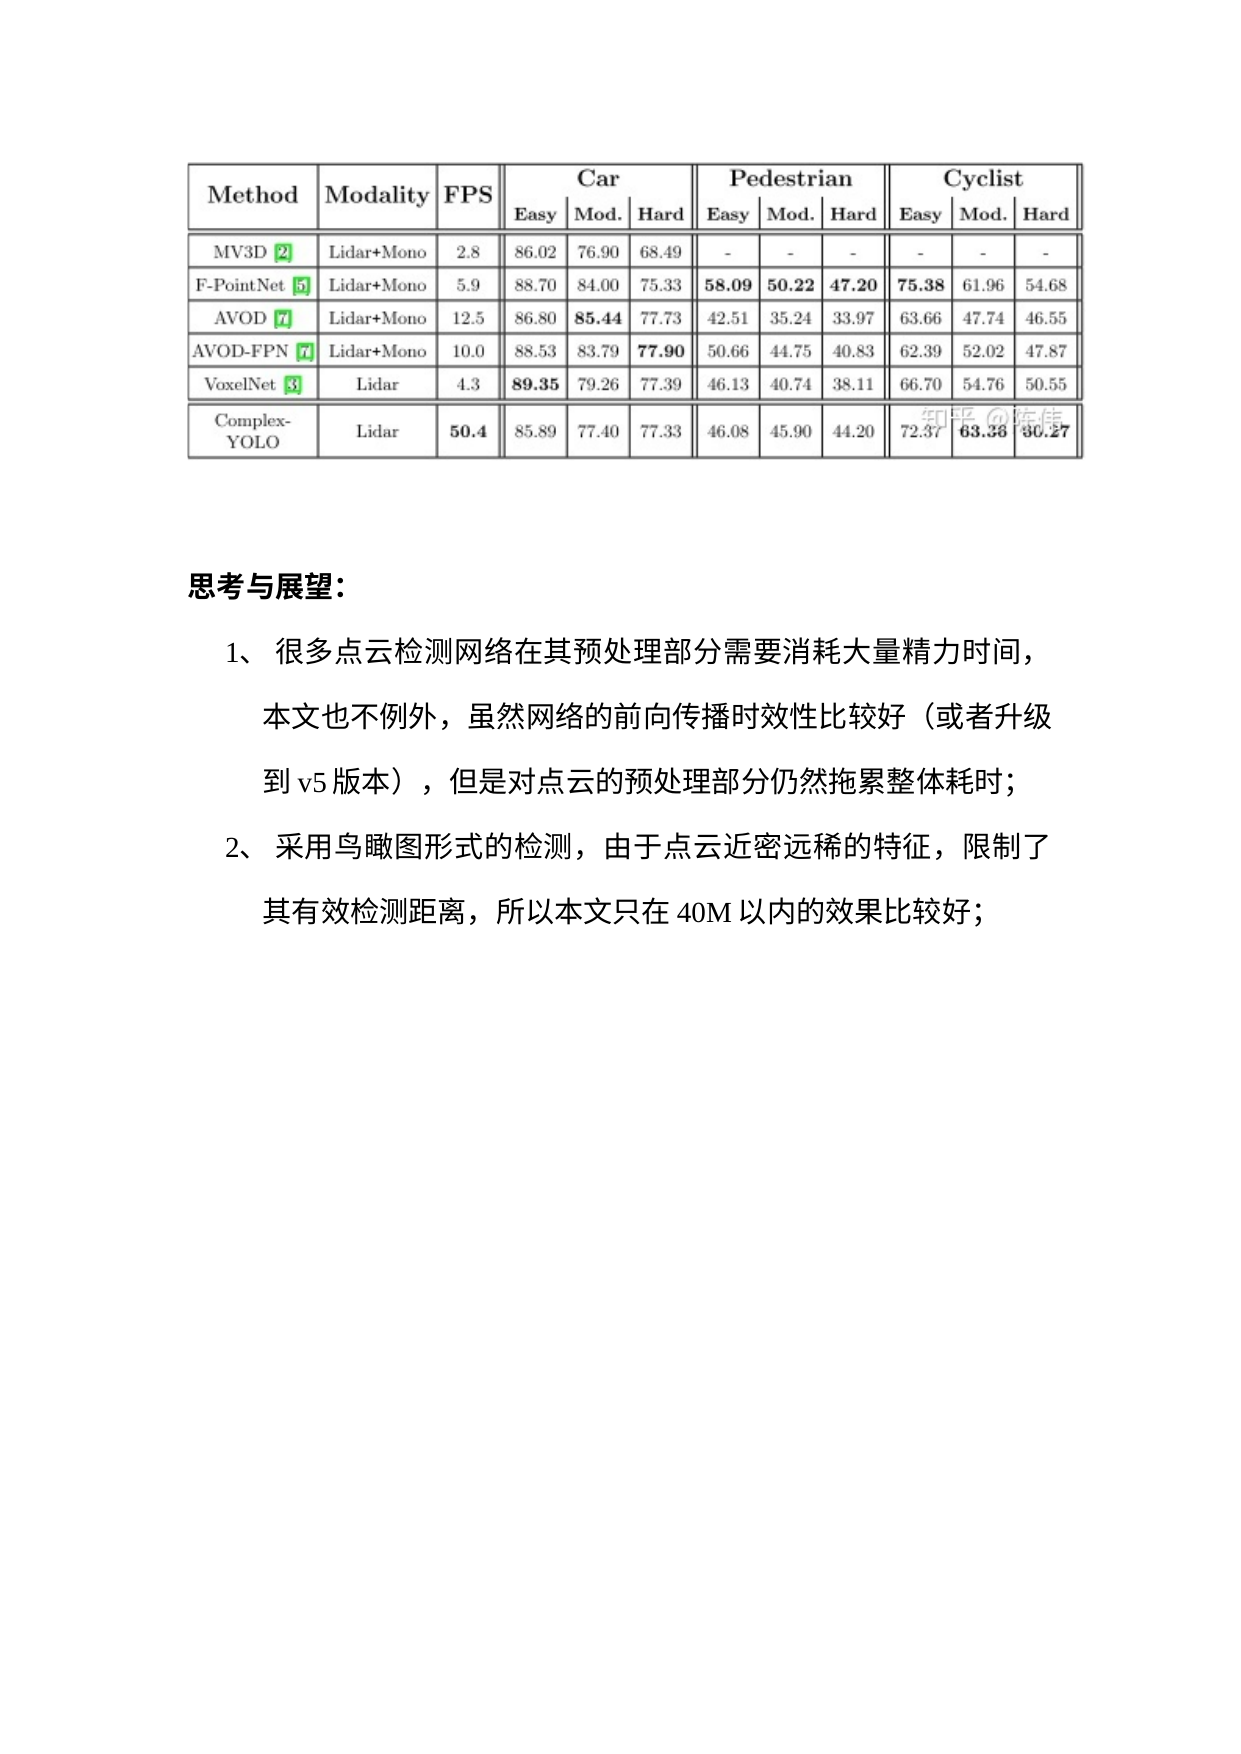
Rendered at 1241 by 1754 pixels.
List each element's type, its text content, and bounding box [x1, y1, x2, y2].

picture [187, 162, 1086, 461]
list 很多点云检测网络在其预处理部分需要消耗大量精力时间，本文也不例外，虽然网络的前向传播时效性比较好（或者升级到v5版本），但是对点云的预处理部分仍然拖累整体耗时； [225, 617, 1053, 812]
list 采用鸟瞰图形式的检测，由于点云近密远稀的特征，限制了其有效检测距离，所以本文只在40M以内的效果比较好； [225, 812, 1053, 942]
text 思考与展望： [187, 552, 1053, 617]
